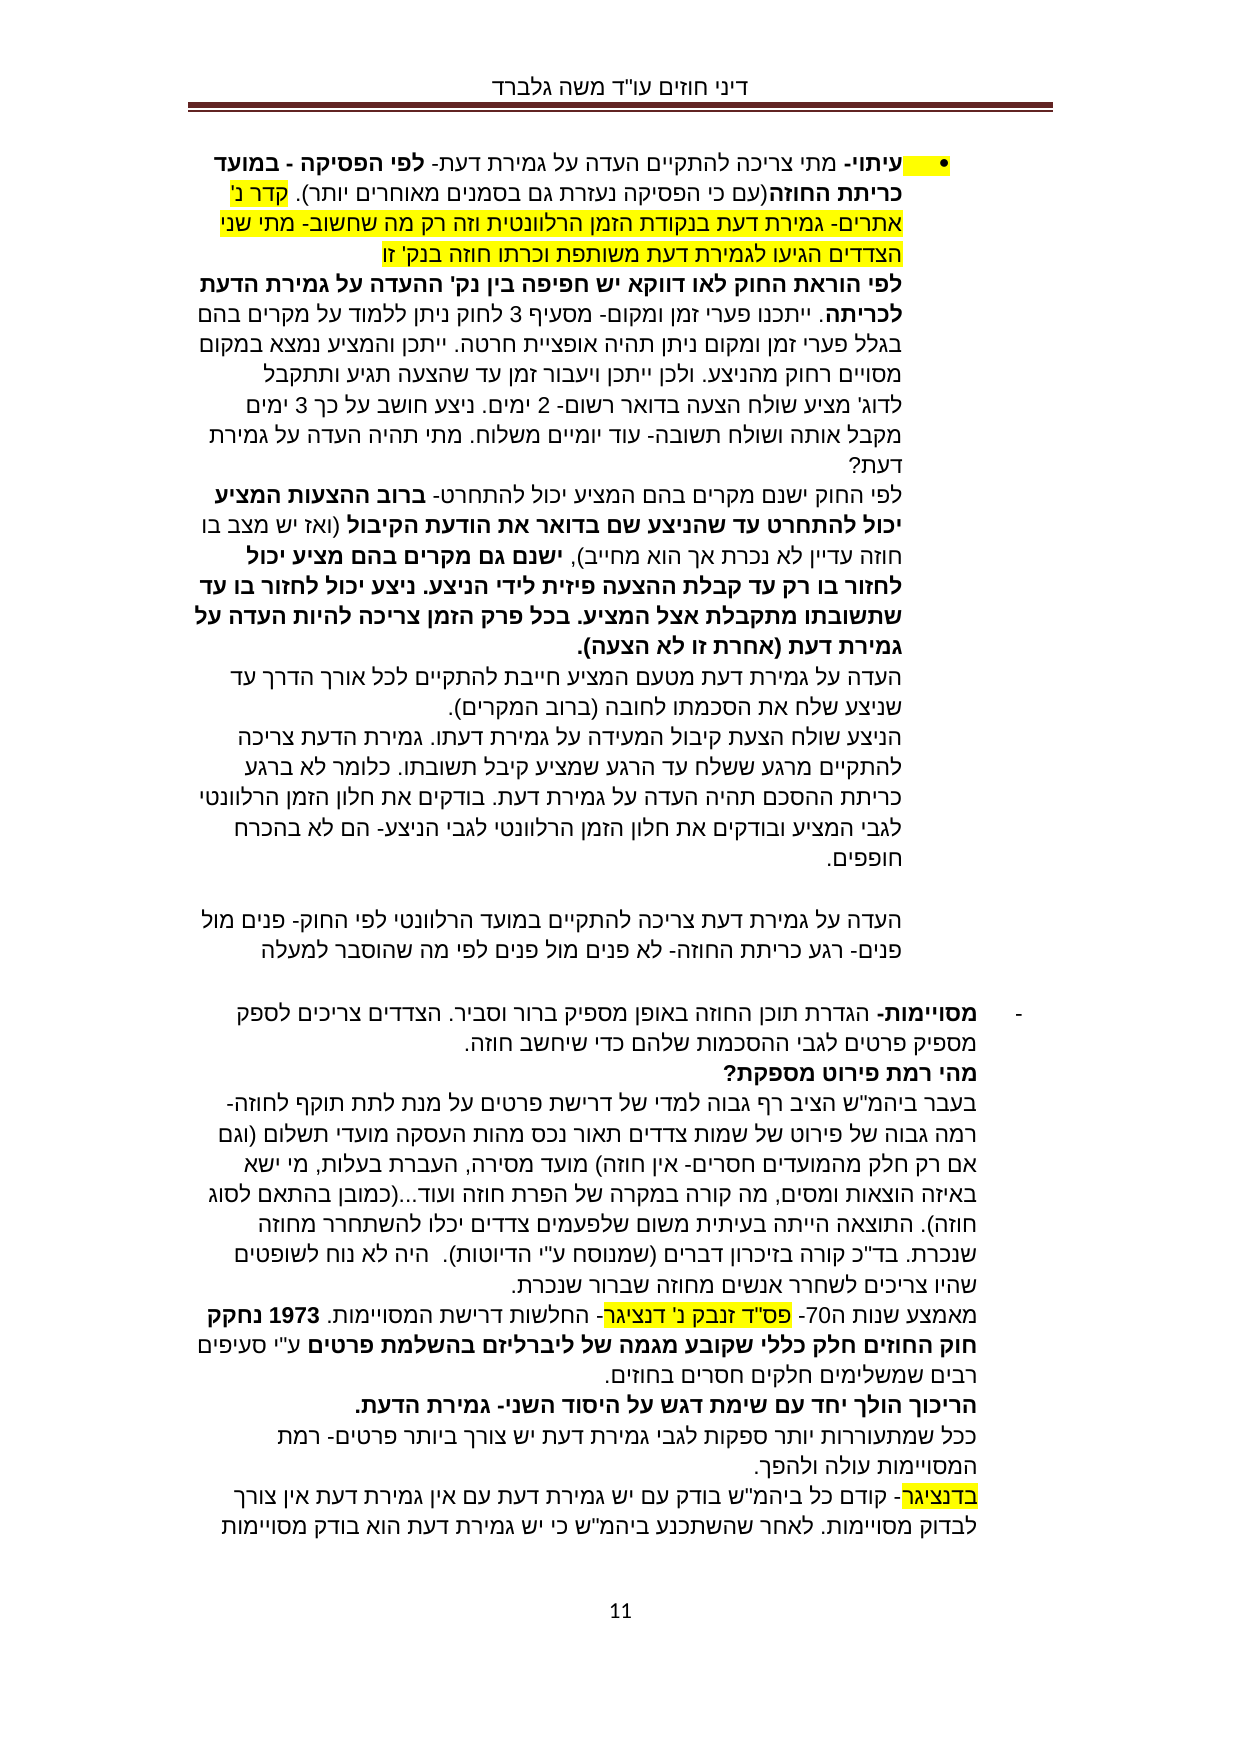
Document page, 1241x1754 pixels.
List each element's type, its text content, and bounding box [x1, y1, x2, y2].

list בעבר ביהמ"ש הציב רף גבוה למדי של דרישת פרטים על מנת לתת תוקף לחוזה- רמה גבוה של פירוט של שמות צדדים תאור נכס מהות העסקה מועדי תשלום (וגם אם רק חלק מהמועדים חסרים- אין חוזה) מועד מסירה, העברת בעלות, מי ישא באיזה הוצאות ומסים, מה קורה במקרה של הפרת חוזה ועוד...(כמובן בהתאם לסוג חוזה). התוצאה הייתה בעיתית משום שלפעמים צדדים יכלו להשתחרר מחוזה שנכרת. בד"כ קורה בזיכרון דברים (שמנוסח ע"י הדיוטות). היה לא נוח לשופטים שהיו צריכים לשחרר אנשים מחוזה שברור שנכרת. [187, 1090, 978, 1298]
list לפי הוראת החוק לאו דווקא יש חפיפה בין נק' ההעדה על גמירת הדעת לכריתה. ייתכנו פערי זמן ומקום- מסעיף 3 לחוק ניתן ללמוד על מקרים בהם בגלל פערי זמן ומקום ניתן תהיה אופציית חרטה. ייתכן והמציע נמצא במקום מסויים רחוק מהניצע. ולכן ייתכן ויעבור זמן עד שהצעה תגיע ותתקבל [187, 271, 903, 388]
list עיתוי- מתי צריכה להתקיים העדה על גמירת דעת- לפי הפסיקה - במועד כריתת החוזה(עם כי הפסיקה נעזרת גם בסמנים מאוחרים יותר). קדר נ' אתרים- גמירת דעת בנקודת הזמן הרלוונטית וזה רק מה שחשוב- מתי שני הצדדים הגיעו לגמירת דעת משותפת וכרתו חוזה בנק' זו [187, 150, 940, 267]
list הניצע שולח הצעת קיבול המעידה על גמירת דעתו. גמירת הדעת צריכה להתקיים מרגע ששלח עד הרגע שמציע קיבל תשובתו. כלומר לא ברגע כריתת ההסכם תהיה העדה על גמירת דעת. בודקים את חלון הזמן הרלוונטי לגבי המציע ובודקים את חלון הזמן הרלוונטי לגבי הניצע- הם לא בהכרח חופפים. [187, 724, 903, 871]
list העדה על גמירת דעת צריכה להתקיים במועד הרלוונטי לפי החוק- פנים מול פנים- רגע כריתת החוזה- לא פנים מול פנים לפי מה שהוסבר למעלה [187, 907, 903, 964]
list הריכוך הולך יחד עם שימת דגש על היסוד השני- גמירת הדעת. [187, 1392, 978, 1419]
list העדה על גמירת דעת מטעם המציע חייבת להתקיים לכל אורך הדרך עד שניצע שלח את הסכמתו לחובה (ברוב המקרים). [187, 663, 903, 720]
list ככל שמתעוררות יותר ספקות לגבי גמירת דעת יש צורך ביותר פרטים- רמת המסויימות עולה ולהפך. [187, 1423, 978, 1479]
list מהי רמת פירוט מספקת? [187, 1060, 978, 1087]
list לדוג' מציע שולח הצעה בדואר רשום- 2 ימים. ניצע חושב על כך 3 ימים מקבל אותה ושולח תשובה- עוד יומיים משלוח. מתי תהיה העדה על גמירת דעת? [187, 392, 903, 478]
list מאמצע שנות ה70- פס"ד זנבק נ' דנציגר- החלשות דרישת המסויימות. 1973 נחקק חוק החוזים חלק כללי שקובע מגמה של ליברליזם בהשלמת פרטים ע"י סעיפים רבים שמשלימים חלקים חסרים בחוזים. [187, 1302, 978, 1389]
list מסויימות- הגדרת תוכן החוזה באופן מספיק ברור וסביר. הצדדים צריכים לספק מספיק פרטים לגבי ההסכמות שלהם כדי שיחשב חוזה. [187, 1000, 1015, 1056]
list בדנציגר- קודם כל ביהמ"ש בודק עם יש גמירת דעת עם אין גמירת דעת אין צורך לבדוק מסויימות. לאחר שהשתכנע ביהמ"ש כי יש גמירת דעת הוא בודק מסויימות [187, 1483, 978, 1540]
list לפי החוק ישנם מקרים בהם המציע יכול להתחרט- ברוב ההצעות המציע יכול להתחרט עד שהניצע שם בדואר את הודעת הקיבול (ואז יש מצב בו חוזה עדיין לא נכרת אך הוא מחייב), ישנם גם מקרים בהם מציע יכול לחזור בו רק עד קבלת ההצעה פיזית לידי הניצע. ניצע יכול לחזור בו עד שתשובתו מתקבלת אצל המציע. בכל פרק הזמן צריכה להיות העדה על גמירת דעת (אחרת זו לא הצעה). [187, 482, 903, 660]
